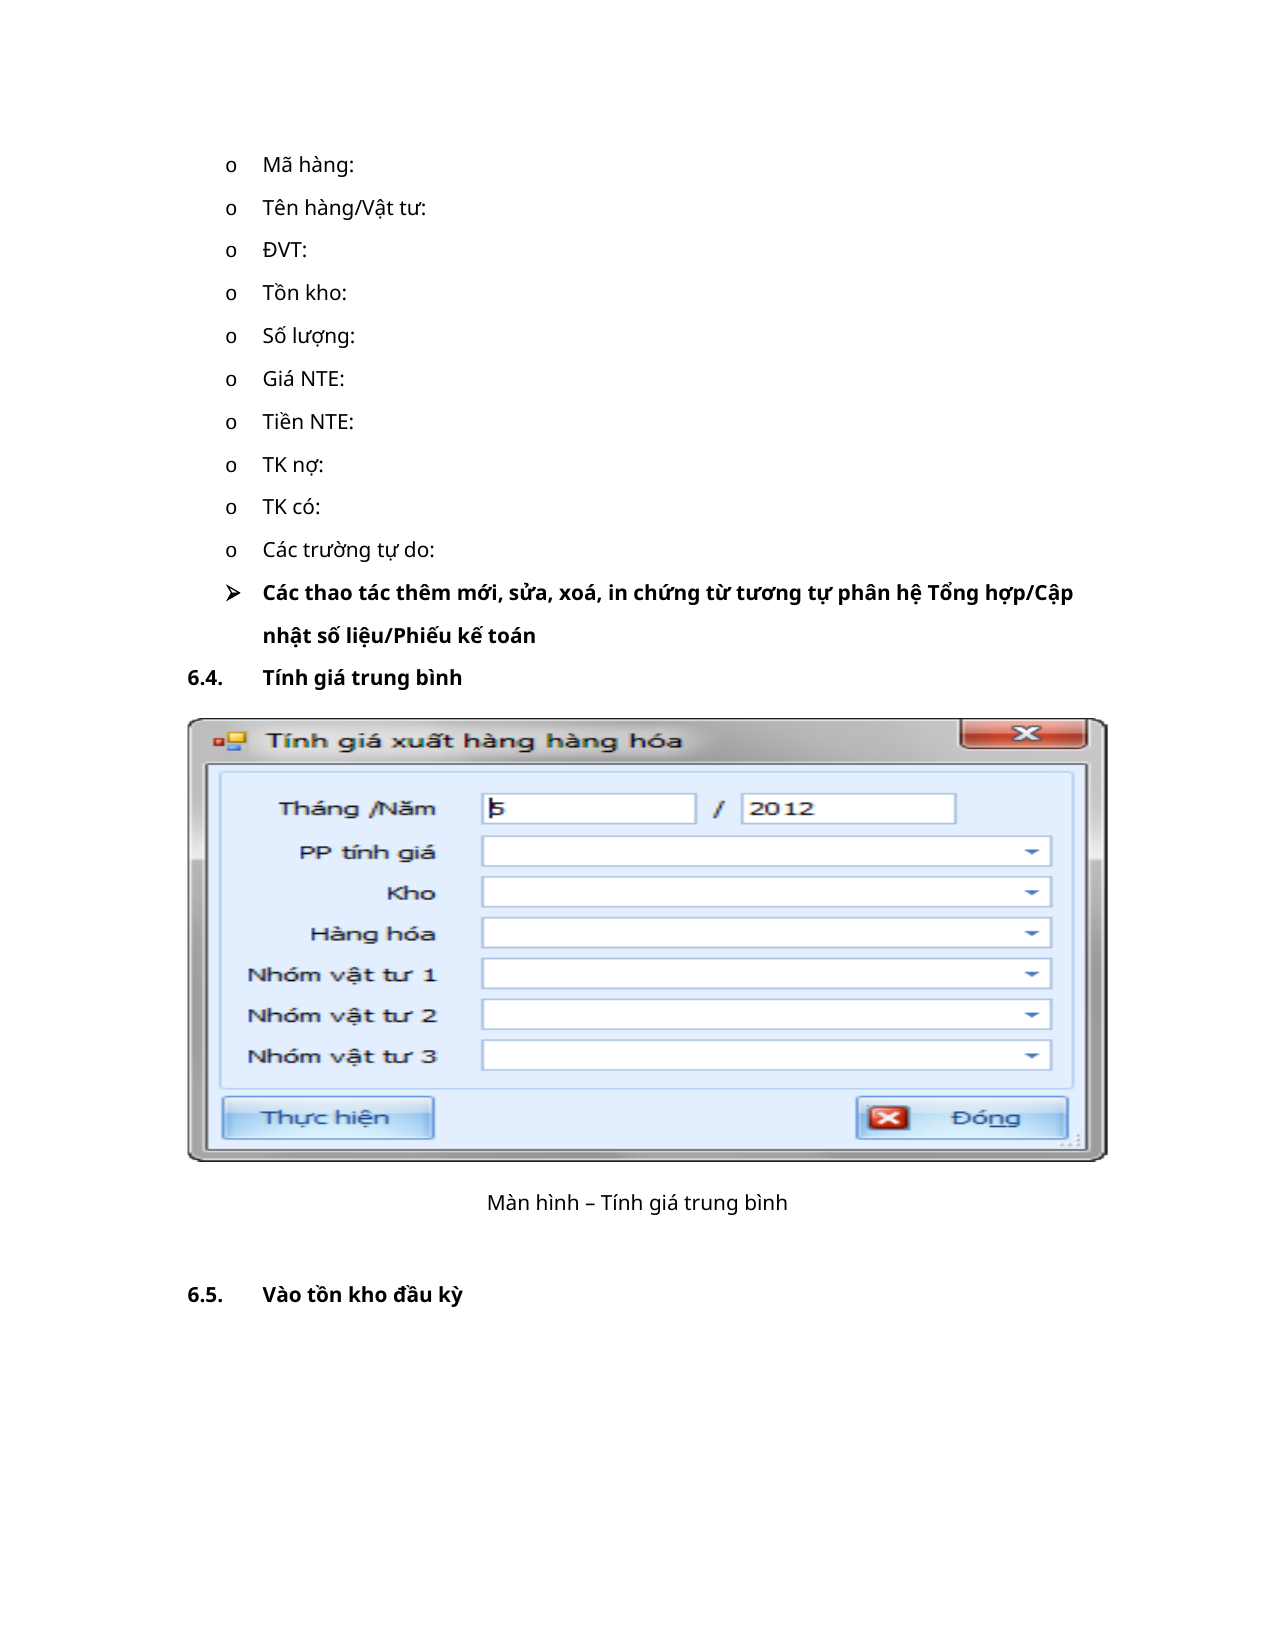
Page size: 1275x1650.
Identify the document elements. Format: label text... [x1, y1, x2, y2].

list Giá NTE: [225, 364, 1125, 393]
list TK nợ: [225, 450, 1125, 478]
picture [187, 718, 1108, 1162]
list ĐVT: [225, 236, 1125, 264]
list Các trường tự do: [225, 535, 1125, 564]
list Tồn kho: [225, 278, 1125, 307]
list Tiền NTE: [225, 407, 1125, 435]
list Vào tồn kho đầu kỳ [187, 1280, 1125, 1308]
list TK có: [225, 492, 1125, 521]
list Tính giá trung bình [187, 663, 1125, 692]
list Các thao tác thêm mới, sửa, xoá, in chứng từ tương tự phân hệ Tổng hợp/Cập nhật số liệu/Phiếu kế toán [225, 578, 1125, 649]
list Mã hàng: [225, 150, 1125, 178]
list Số lượng: [225, 321, 1125, 350]
text Màn hình – Tính giá trung bình [150, 1188, 1125, 1217]
list Tên hàng/Vật tư: [225, 193, 1125, 221]
